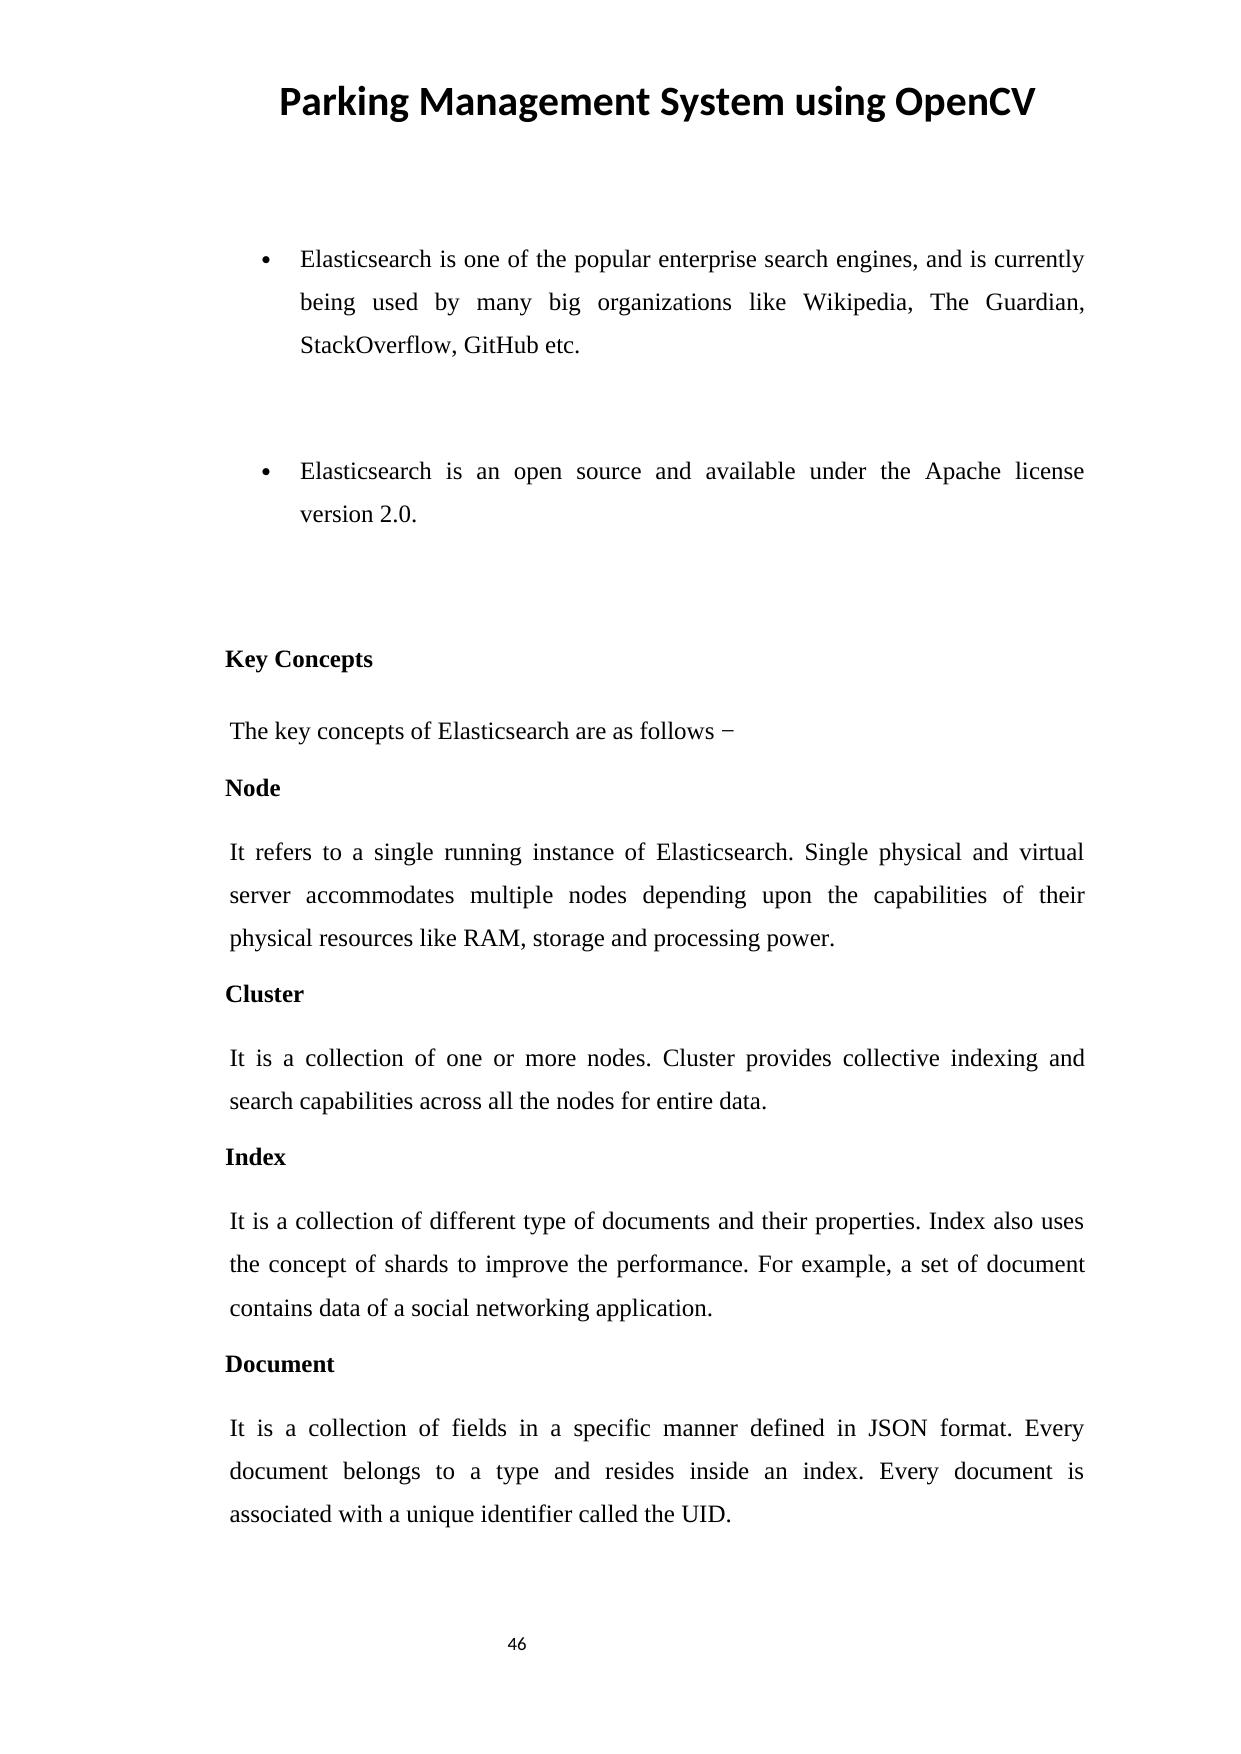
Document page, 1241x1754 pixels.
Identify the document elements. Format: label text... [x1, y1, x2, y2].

text It is a collection of different type of documents and their properties. Index also uses the concept of shards to improve the performance. For example, a set of document contains data of a social networking application. [229, 1206, 1086, 1321]
list Elasticsearch is one of the popular enterprise search engines, and is currently being used by many big organizations like Wikipedia, The Guardian, StackOverflow, GitHub etc. [262, 244, 1086, 359]
subtitle Document [225, 1349, 1090, 1378]
subtitle Node [225, 773, 1090, 801]
text It is a collection of one or more nodes. Cluster provides collective indexing and search capabilities across all the nodes for entire data. [229, 1043, 1086, 1115]
text It refers to a single running instance of Elasticsearch. Single physical and virtual server accommodates multiple nodes depending upon the capabilities of their physical resources like RAM, storage and processing power. [229, 837, 1086, 952]
subtitle Cluster [225, 979, 1090, 1008]
subtitle Key Concepts [225, 644, 1090, 673]
text The key concepts of Elasticsearch are as follows − [229, 716, 1086, 745]
subtitle Index [225, 1142, 1090, 1171]
list Elasticsearch is an open source and available under the Apache license version 2.0. [262, 456, 1086, 528]
text It is a collection of fields in a specific manner defined in JSON format. Every document belongs to a type and resides inside an index. Every document is associated with a unique identifier called the UID. [229, 1413, 1086, 1528]
